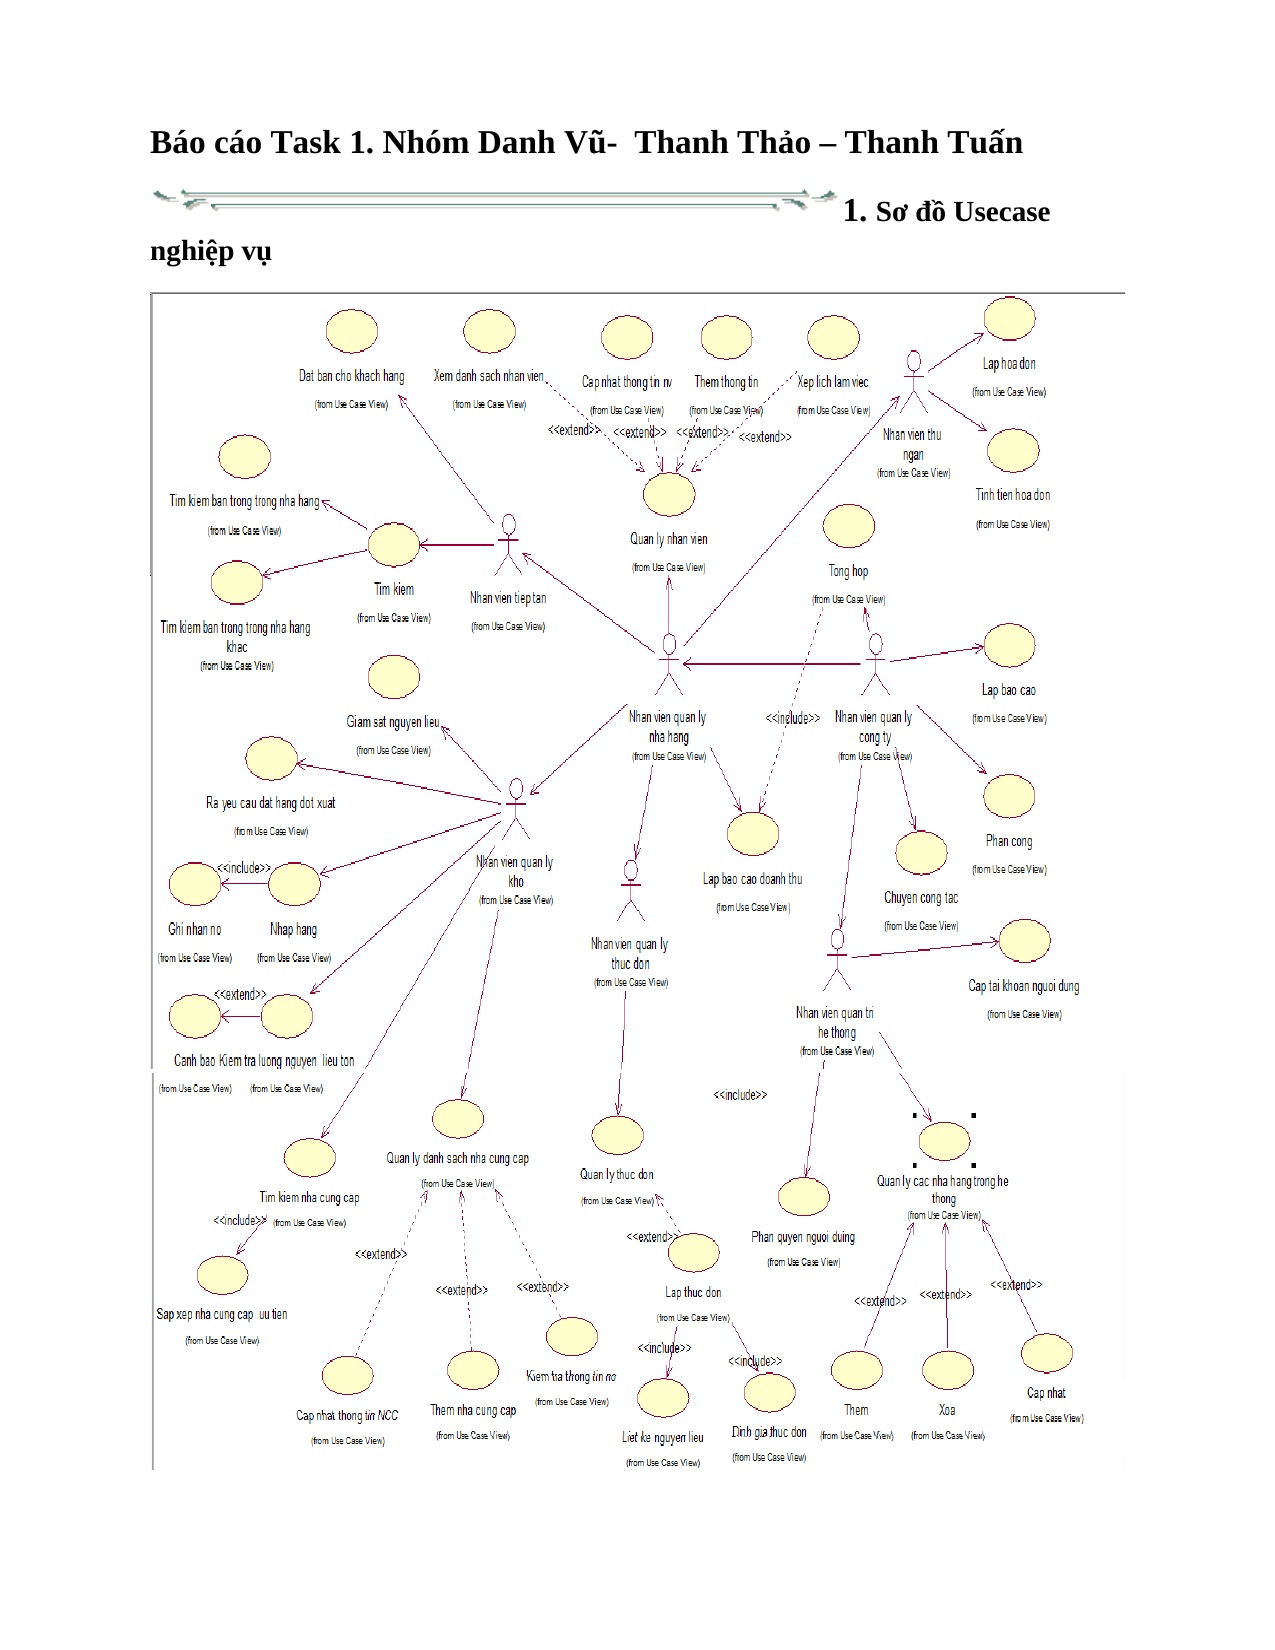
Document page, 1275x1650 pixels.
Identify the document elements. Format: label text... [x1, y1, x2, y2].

text Báo cáo Task 1. Nhóm Danh Vũ- Thanh Thảo – Thanh Tuấn [150, 122, 1125, 160]
picture [150, 186, 843, 222]
picture [150, 292, 1125, 1069]
picture [151, 1073, 1124, 1470]
